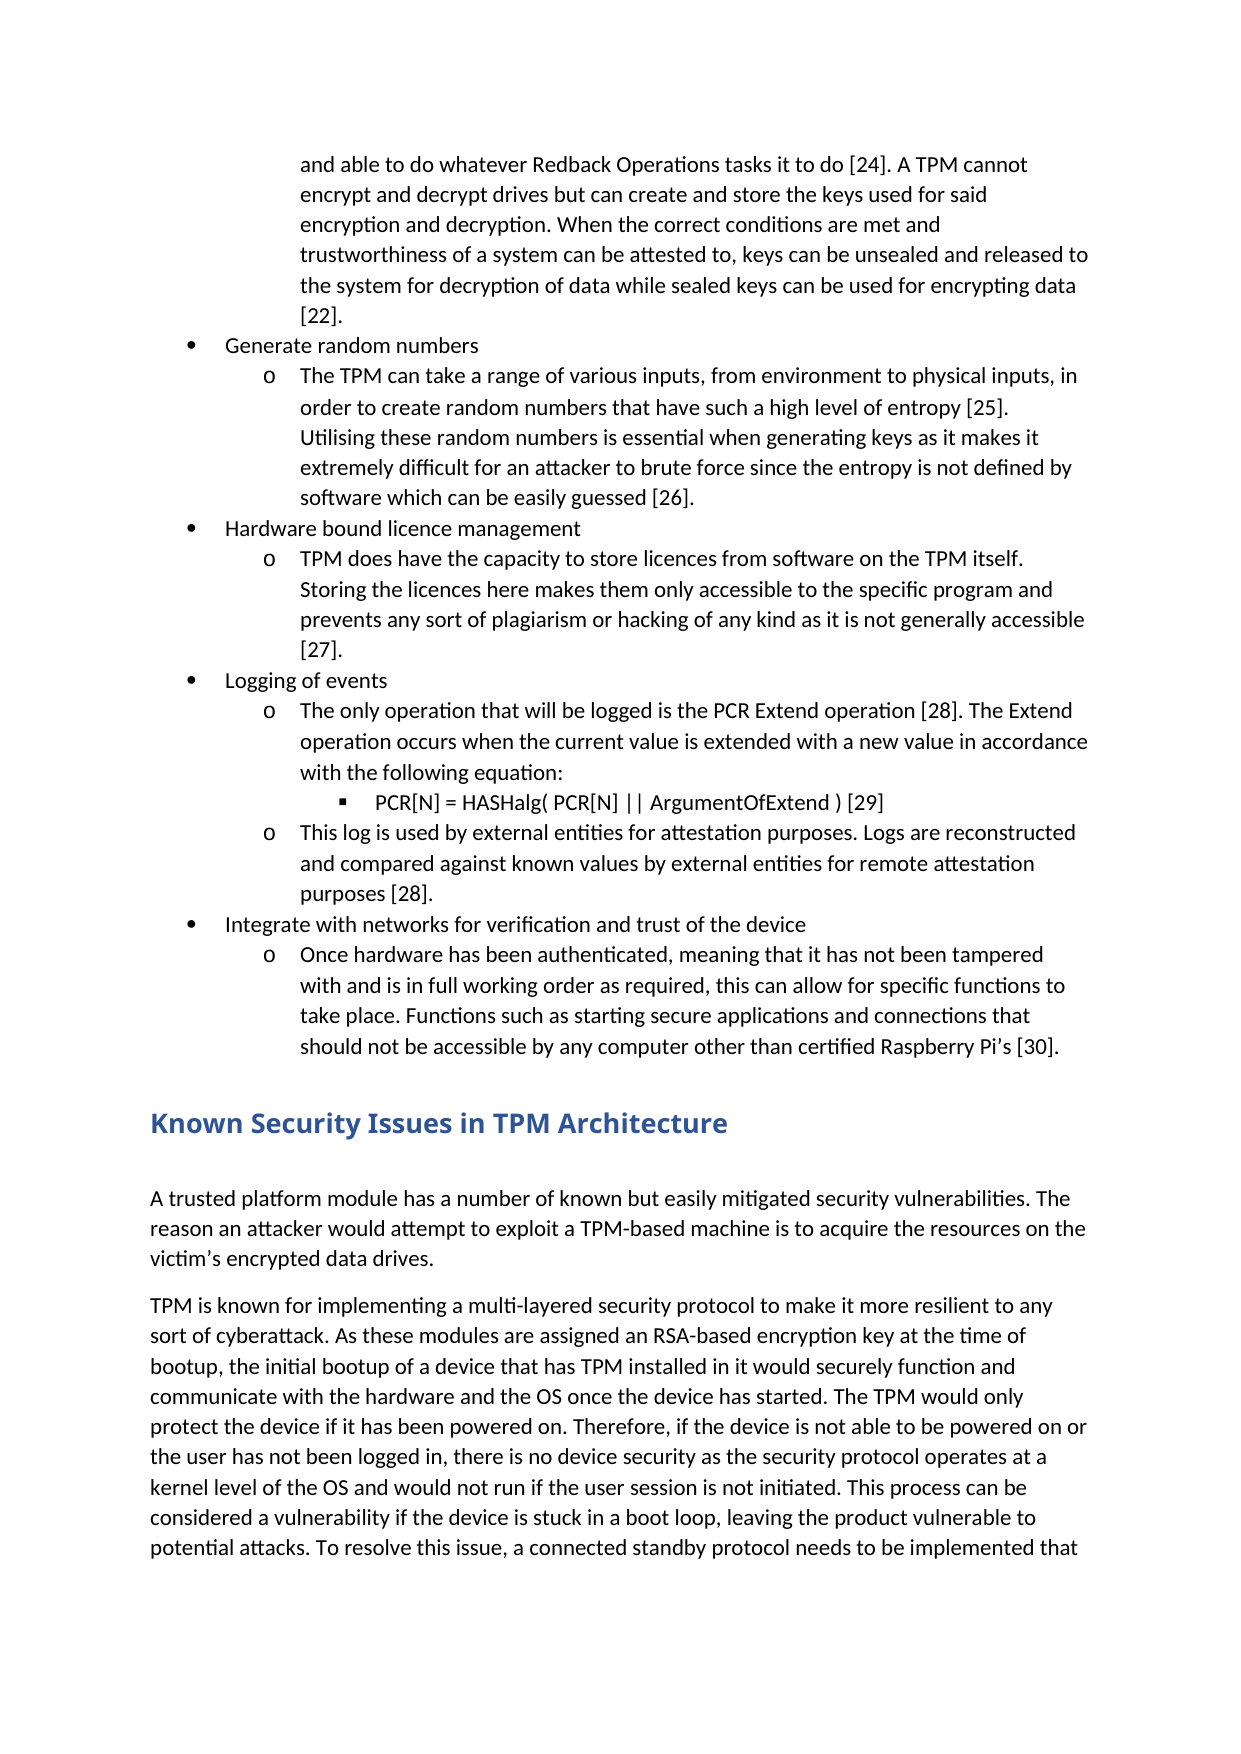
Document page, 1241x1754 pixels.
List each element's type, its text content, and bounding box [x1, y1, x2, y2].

list Logging of events [187, 666, 1090, 694]
list Integrate with networks for verification and trust of the device [187, 910, 1090, 938]
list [262, 150, 1090, 329]
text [150, 1291, 1090, 1561]
list PCR[N] = HASHalg( PCR[N] || ArgumentOfExtend ) [29] [337, 788, 1090, 816]
text A trusted platform module has a number of known but easily mitigated security vulnerabilities. The reason an attacker would attempt to exploit a TPM-based machine is to acquire the resources on the victim’s encrypted data drives. [150, 1184, 1090, 1272]
list Hardware bound licence management [187, 514, 1090, 542]
list Generate random numbers [187, 331, 1090, 359]
list The only operation that will be logged is the PCR Extend operation [28]. The Extend operation occurs when the current value is extended with a new value in accordance with the following equation: [262, 696, 1090, 786]
list The TPM can take a range of various inputs, from environment to physical inputs, in order to create random numbers that have such a high level of entropy [25]. Utilising these random numbers is essential when generating keys as it makes it extremely difficult for an attacker to brute force since the entropy is not defined by software which can be easily guessed [26]. [262, 361, 1090, 511]
list Once hardware has been authenticated, meaning that it has not been tampered with and is in full working order as required, this can allow for specific functions to take place. Functions such as starting secure applications and connections that should not be accessible by any computer other than certified Raspberry Pi’s [30]. [262, 940, 1090, 1088]
list This log is used by external entities for attestation purposes. Logs are reconstructed and compared against known values by external entities for remote attestation purposes [28]. [262, 818, 1090, 908]
list TPM does have the capacity to store licences from software on the TPM itself. Storing the licences here makes them only accessible to the specific program and prevents any sort of plagiarism or hacking of any kind as it is not generally accessible [27]. [262, 544, 1090, 664]
subtitle Known Security Issues in TPM Architecture [150, 1104, 1090, 1181]
